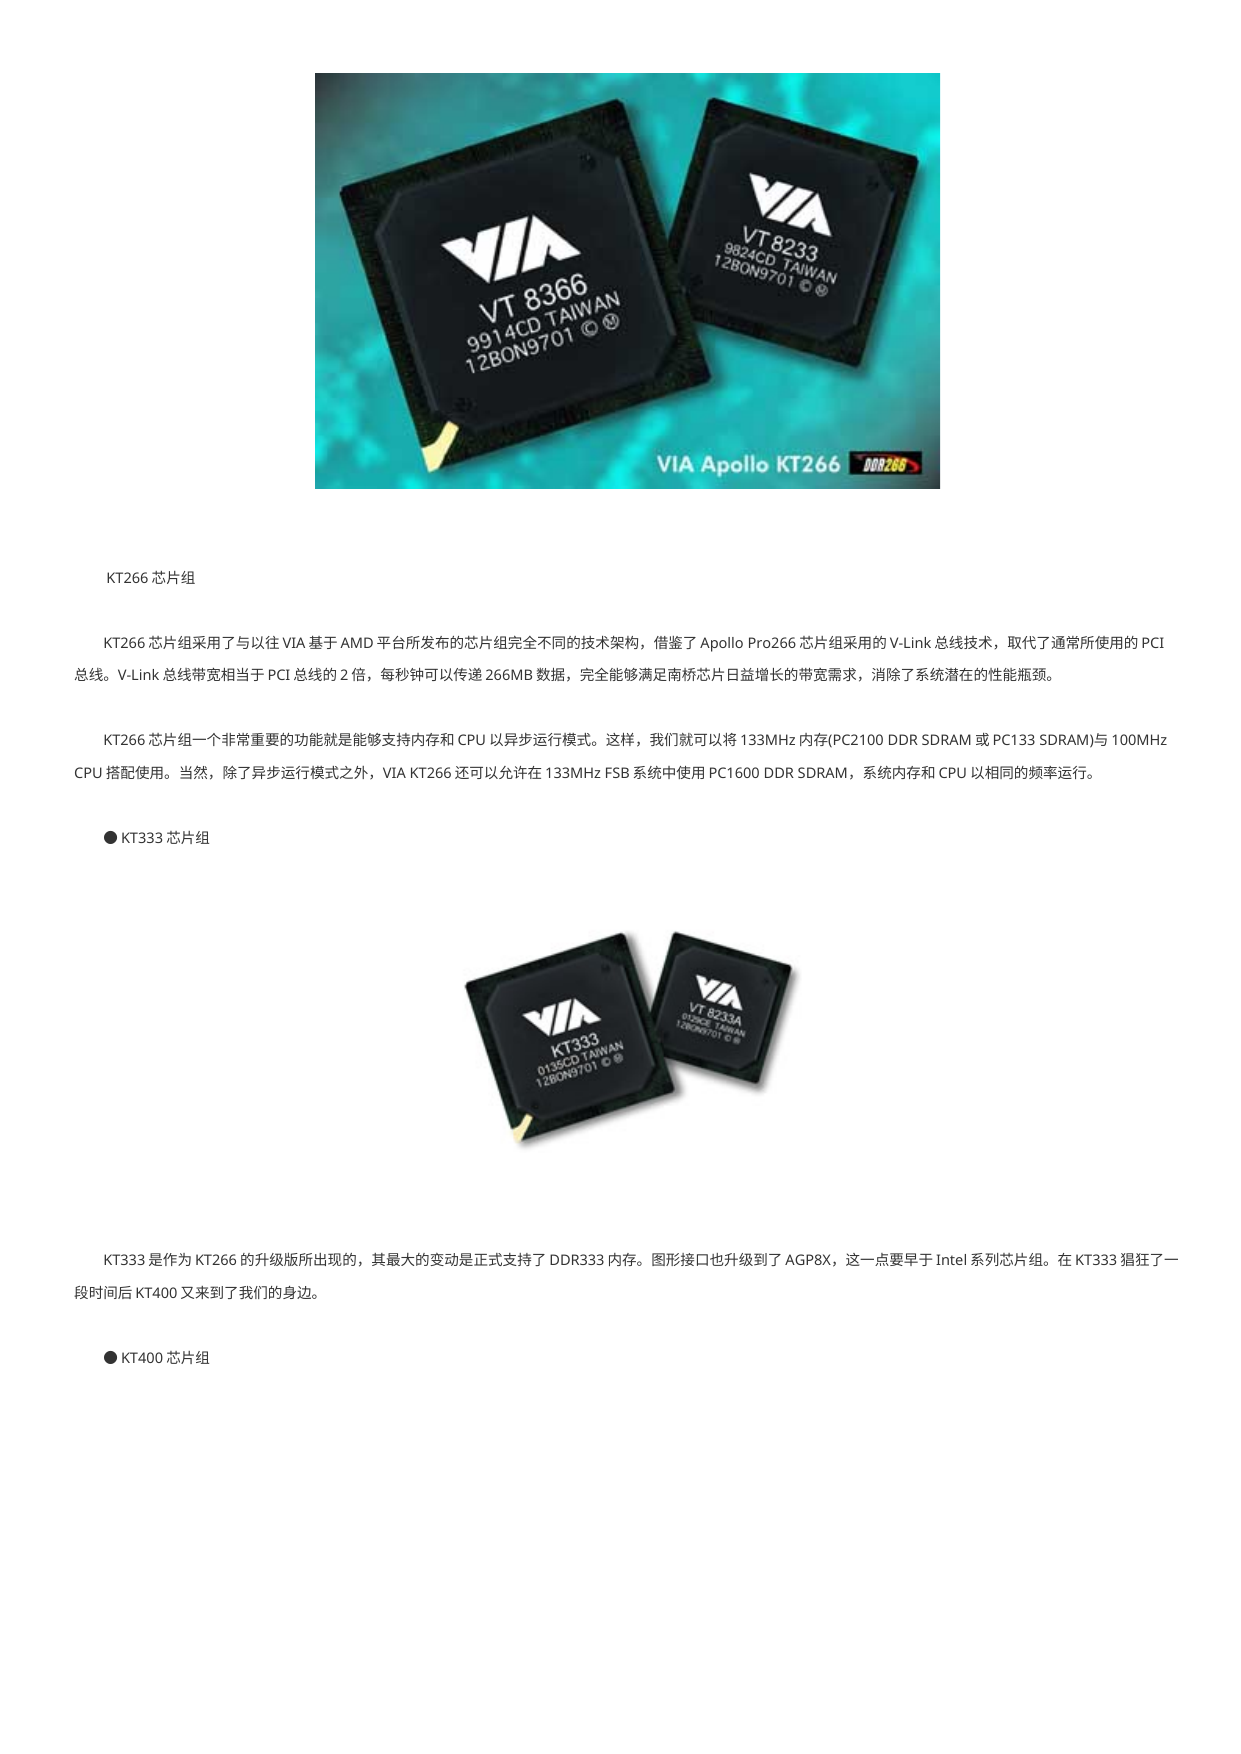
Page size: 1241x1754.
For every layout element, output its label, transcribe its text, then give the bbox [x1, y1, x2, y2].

text KT333是作为KT266的升级版所出现的，其最大的变动是正式支持了DDR333内存。图形接口也升级到了AGP8X，这一点要早于Intel系列芯片组。在KT333猖狂了一段时间后KT400又来到了我们的身边。 ● KT400芯片组 [74, 1178, 1181, 1438]
picture [451, 918, 805, 1153]
picture [315, 73, 940, 489]
text KT266芯片组 KT266芯片组采用了与以往VIA基于AMD平台所发布的芯片组完全不同的技术架构，借鉴了Apollo Pro266芯片组采用的V-Link总线技术，取代了通常所使用的PCI总线。V-Link总线带宽相当于PCI总线的2倍，每秒钟可以传递266MB数据，完全能够满足南桥芯片日益增长的带宽需求，消除了系统潜在的性能瓶颈。 KT266芯片组一个非常重要的功能就是能够支持内存和CPU以异步运行模式。这样，我们就可以将133MHz内存(PC2100 DDR SDRAM或PC133 SDRAM)与100MHz CPU搭配使用。当然，除了异步运行模式之外，VIA KT266还可以允许在133MHz FSB系统中使用PC1600 DDR SDRAM，系统内存和CPU以相同的频率运行。 ● KT333芯片组 [74, 496, 1181, 918]
